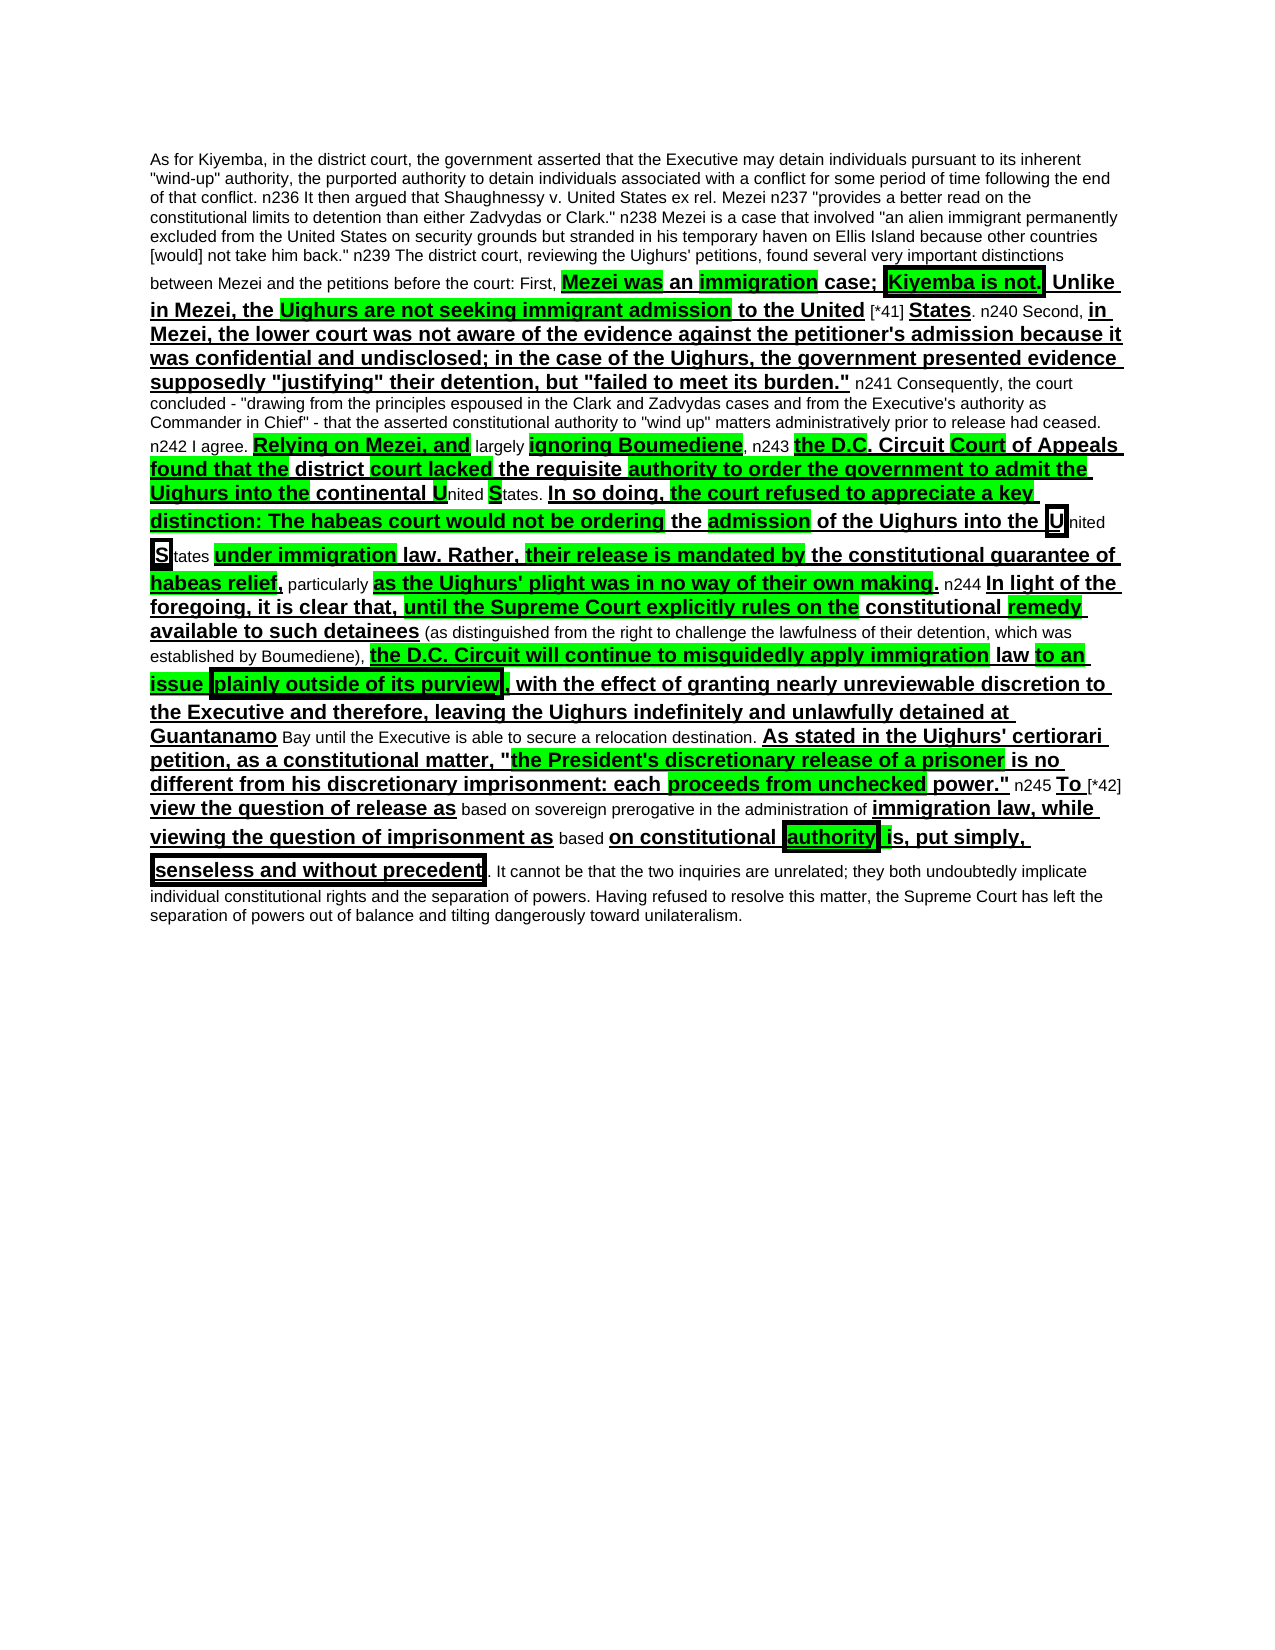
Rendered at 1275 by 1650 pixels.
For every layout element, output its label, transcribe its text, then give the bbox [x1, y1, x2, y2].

text As for Kiyemba, in the district court, the government asserted that the Executive may detain individuals pursuant to its inherent "wind-up" authority, the purported authority to detain individuals associated with a conflict for some period of time following the end of that conflict. n236 It then argued that Shaughnessy v. United States ex rel. Mezei n237 "provides a better read on the constitutional limits to detention than either Zadvydas or Clark." n238 Mezei is a case that involved "an alien immigrant permanently excluded from the United States on security grounds but stranded in his temporary haven on Ellis Island because other countries [would] not take him back." n239 The district court, reviewing the Uighurs' petitions, found several very important distinctions between Mezei and the petitions before the court: First, Mezei was an immigration case; Kiyemba is not. Unlike in Mezei, the Uighurs are not seeking immigrant admission to the United [*41] States. n240 Second, in Mezei, the lower court was not aware of the evidence against the petitioner's admission because it was confidential and undisclosed; in the case of the Uighurs, the government presented evidence supposedly "justifying" their detention, but "failed to meet its burden." n241 Consequently, the court concluded - "drawing from the principles espoused in the Clark and Zadvydas cases and from the Executive's authority as Commander in Chief" - that the asserted constitutional authority to "wind up" matters administratively prior to release had ceased. n242 I agree. Relying on Mezei, and largely ignoring Boumediene, n243 the D.C. Circuit Court of Appeals found that the district court lacked the requisite authority to order the government to admit the Uighurs into the continental United States. In so doing, the court refused to appreciate a key distinction: The habeas court would not be ordering the admission of the Uighurs into the United States under immigration law. Rather, their release is mandated by the constitutional guarantee of habeas relief, particularly as the Uighurs' plight was in no way of their own making. n244 In light of the foregoing, it is clear that, until the Supreme Court explicitly rules on the constitutional remedy available to such detainees (as distinguished from the right to challenge the lawfulness of their detention, which was established by Boumediene), the D.C. Circuit will continue to misguidedly apply immigration law to an issue plainly outside of its purview, with the effect of granting nearly unreviewable discretion to the Executive and therefore, leaving the Uighurs indefinitely and unlawfully detained at Guantanamo Bay until the Executive is able to secure a relocation destination. As stated in the Uighurs' certiorari petition, as a constitutional matter, "the President's discretionary release of a prisoner is no different from his discretionary imprisonment: each proceeds from unchecked power." n245 To [*42] view the question of release as based on sovereign prerogative in the administration of immigration law, while viewing the question of imprisonment as based on constitutional authority is, put simply, senseless and without precedent. It cannot be that the two inquiries are unrelated; they both undoubtedly implicate individual constitutional rights and the separation of powers. Having refused to resolve this matter, the Supreme Court has left the separation of powers out of balance and tilting dangerously toward unilateralism. [150, 150, 1125, 925]
